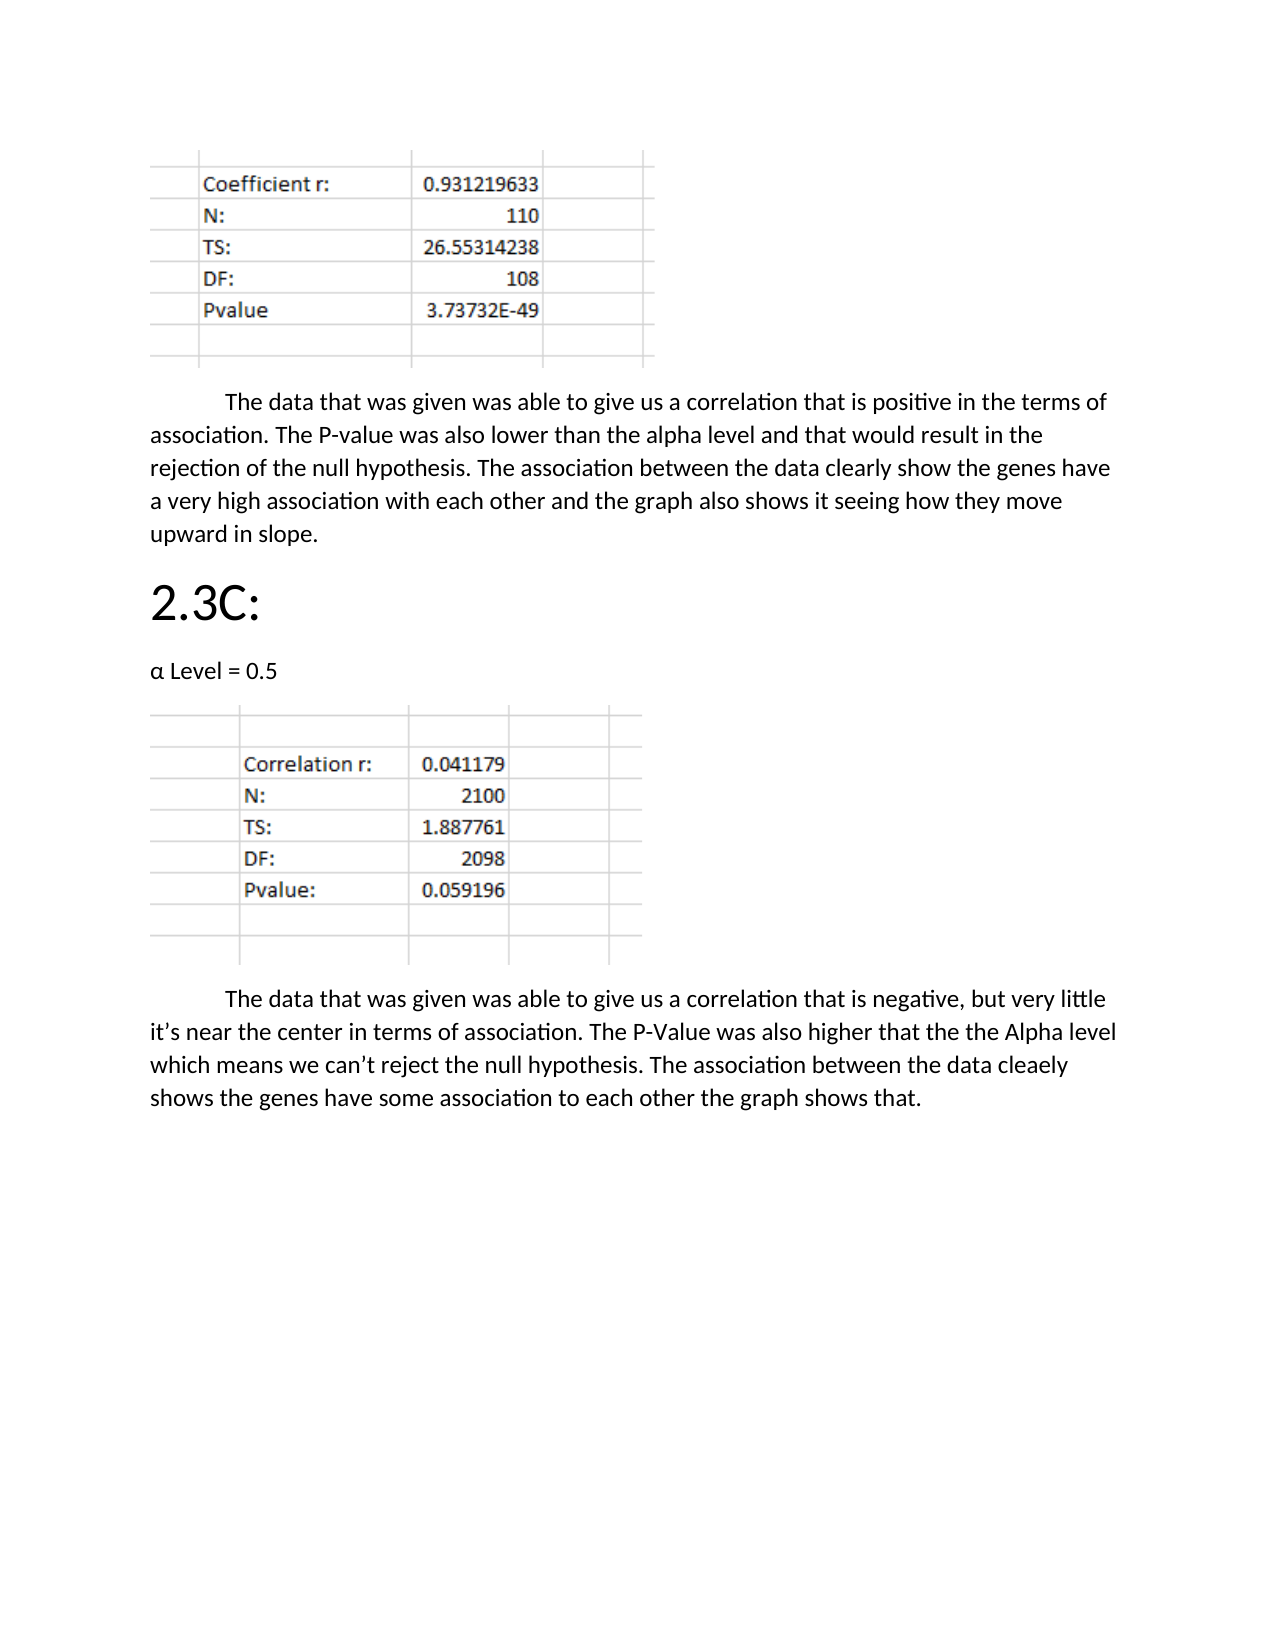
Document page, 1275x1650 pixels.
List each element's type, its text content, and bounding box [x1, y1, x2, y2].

picture [150, 705, 643, 965]
text The data that was given was able to give us a correlation that is positive in the terms of association. The P-value was also lower than the alpha level and that would result in the rejection of the null hypothesis. The association between the data clearly show the genes have a very high association with each other and the graph also shows it seeing how they move upward in slope. [150, 386, 1125, 548]
text The data that was given was able to give us a correlation that is negative, but very little it’s near the center in terms of association. The P-Value was also higher that the the Alpha level which means we can’t reject the null hypothesis. The association between the data cleaely shows the genes have some association to each other the graph shows that. [150, 983, 1125, 1112]
picture [150, 150, 655, 368]
text 2.3C: [150, 567, 1125, 633]
text α Level = 0.5 [150, 655, 1125, 686]
